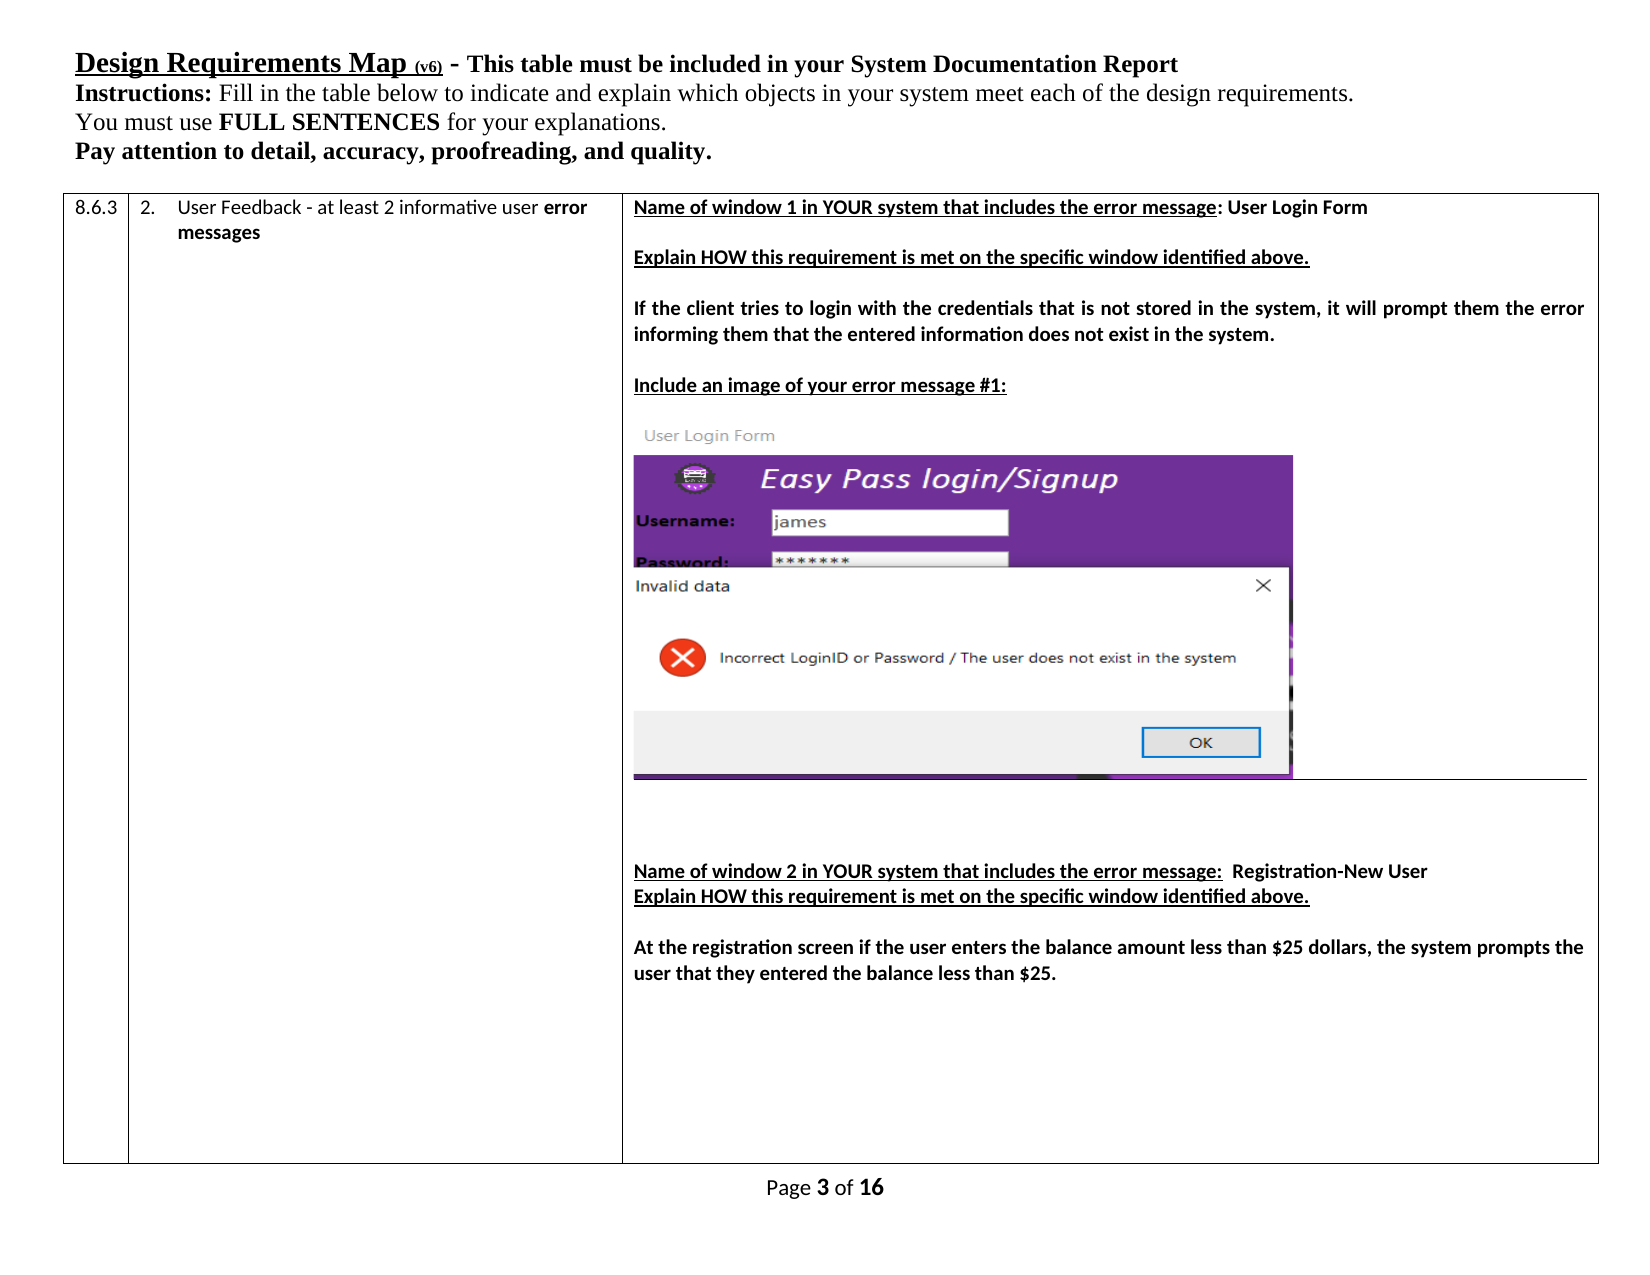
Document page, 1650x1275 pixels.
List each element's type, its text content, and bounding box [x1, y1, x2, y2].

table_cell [623, 194, 1598, 1163]
table_cell 8.6.3 [64, 194, 128, 1163]
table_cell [129, 194, 622, 1163]
picture [633, 422, 1294, 779]
